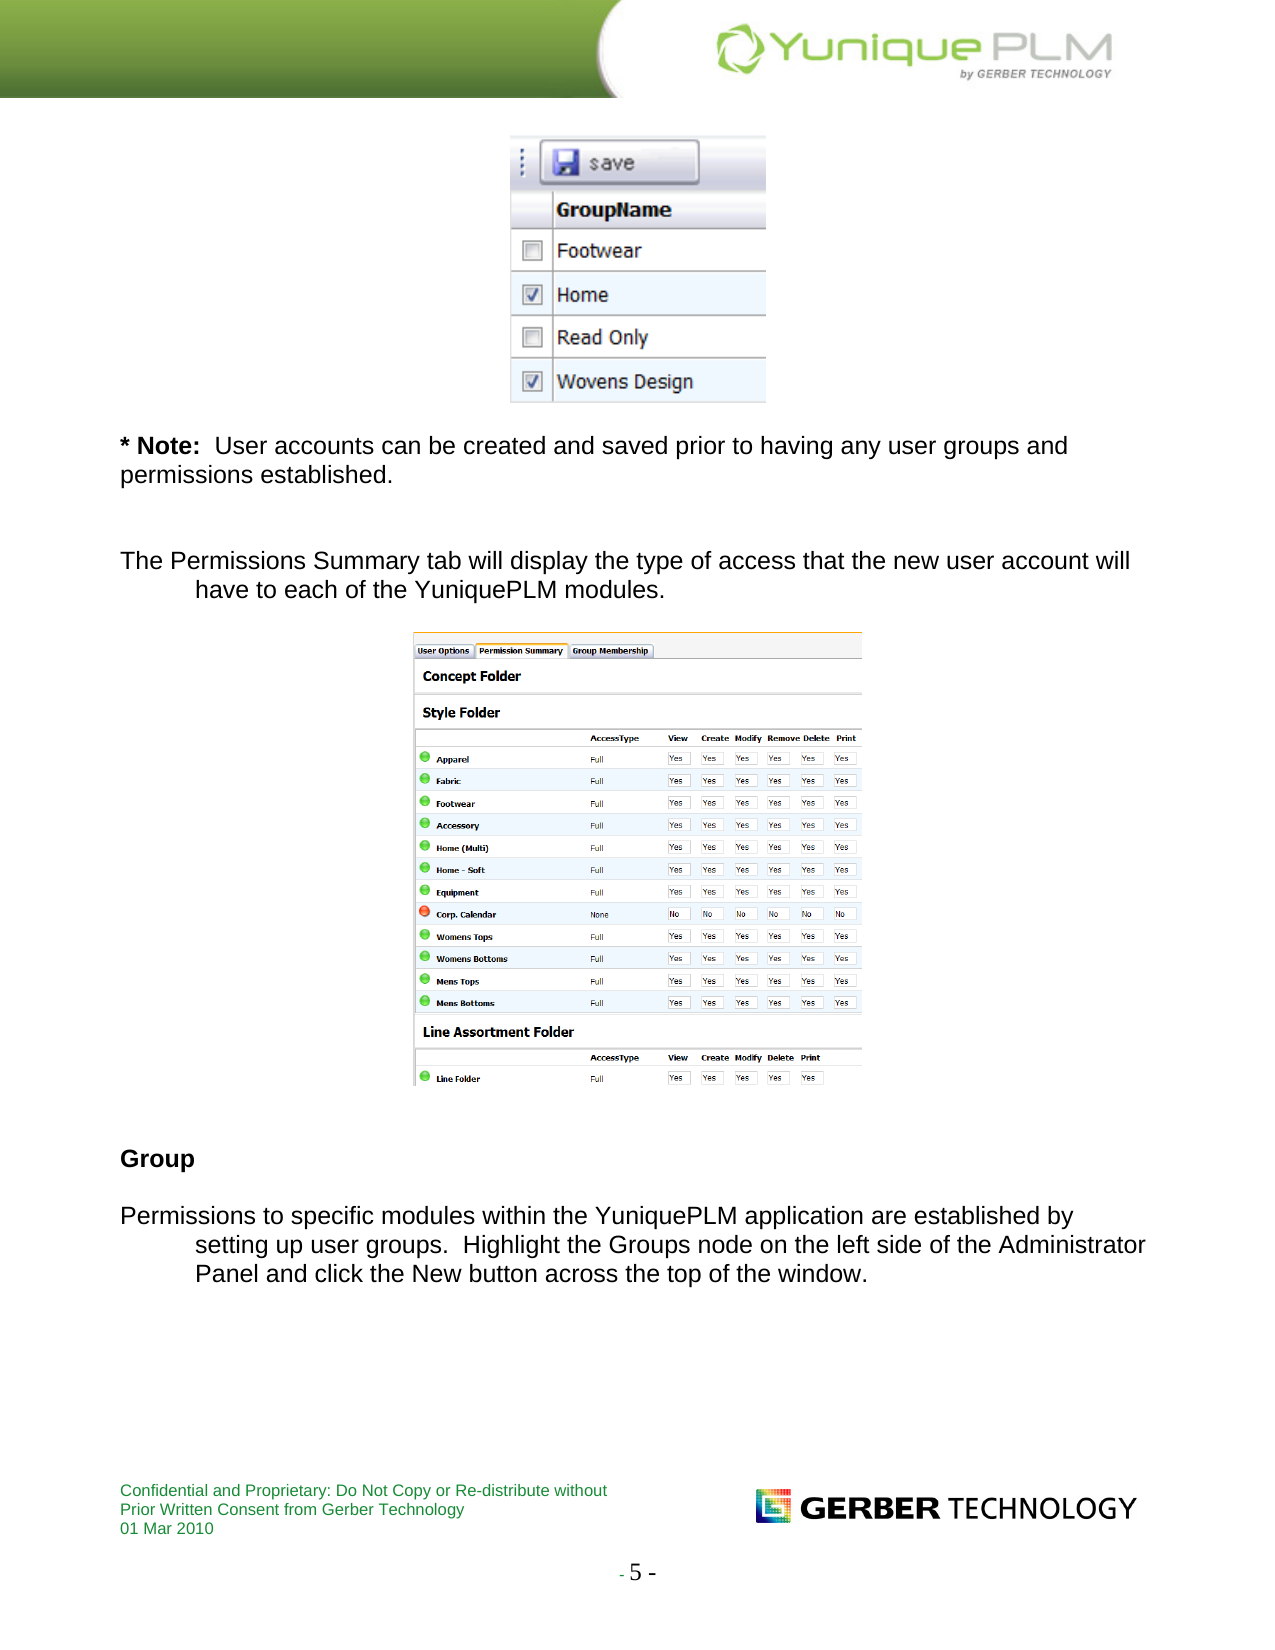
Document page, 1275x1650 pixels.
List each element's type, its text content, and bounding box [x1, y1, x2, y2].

picture [510, 135, 766, 403]
picture [756, 1485, 1137, 1526]
picture [703, 3, 1126, 102]
picture [0, 0, 634, 98]
text The Permissions Summary tab will display the type of access that the new user account will have to each of the YuniquePLM modules. [120, 546, 1155, 603]
text Permissions to specific modules within the YuniquePLM application are established by setting up user groups. Highlight the Groups node on the left side of the Administrator Panel and click the New button across the top of the window. [120, 1201, 1155, 1287]
text * Note: User accounts can be created and saved prior to having any user groups and permissions established. [120, 431, 1155, 488]
text Group [120, 1144, 1155, 1172]
picture [413, 632, 862, 1086]
